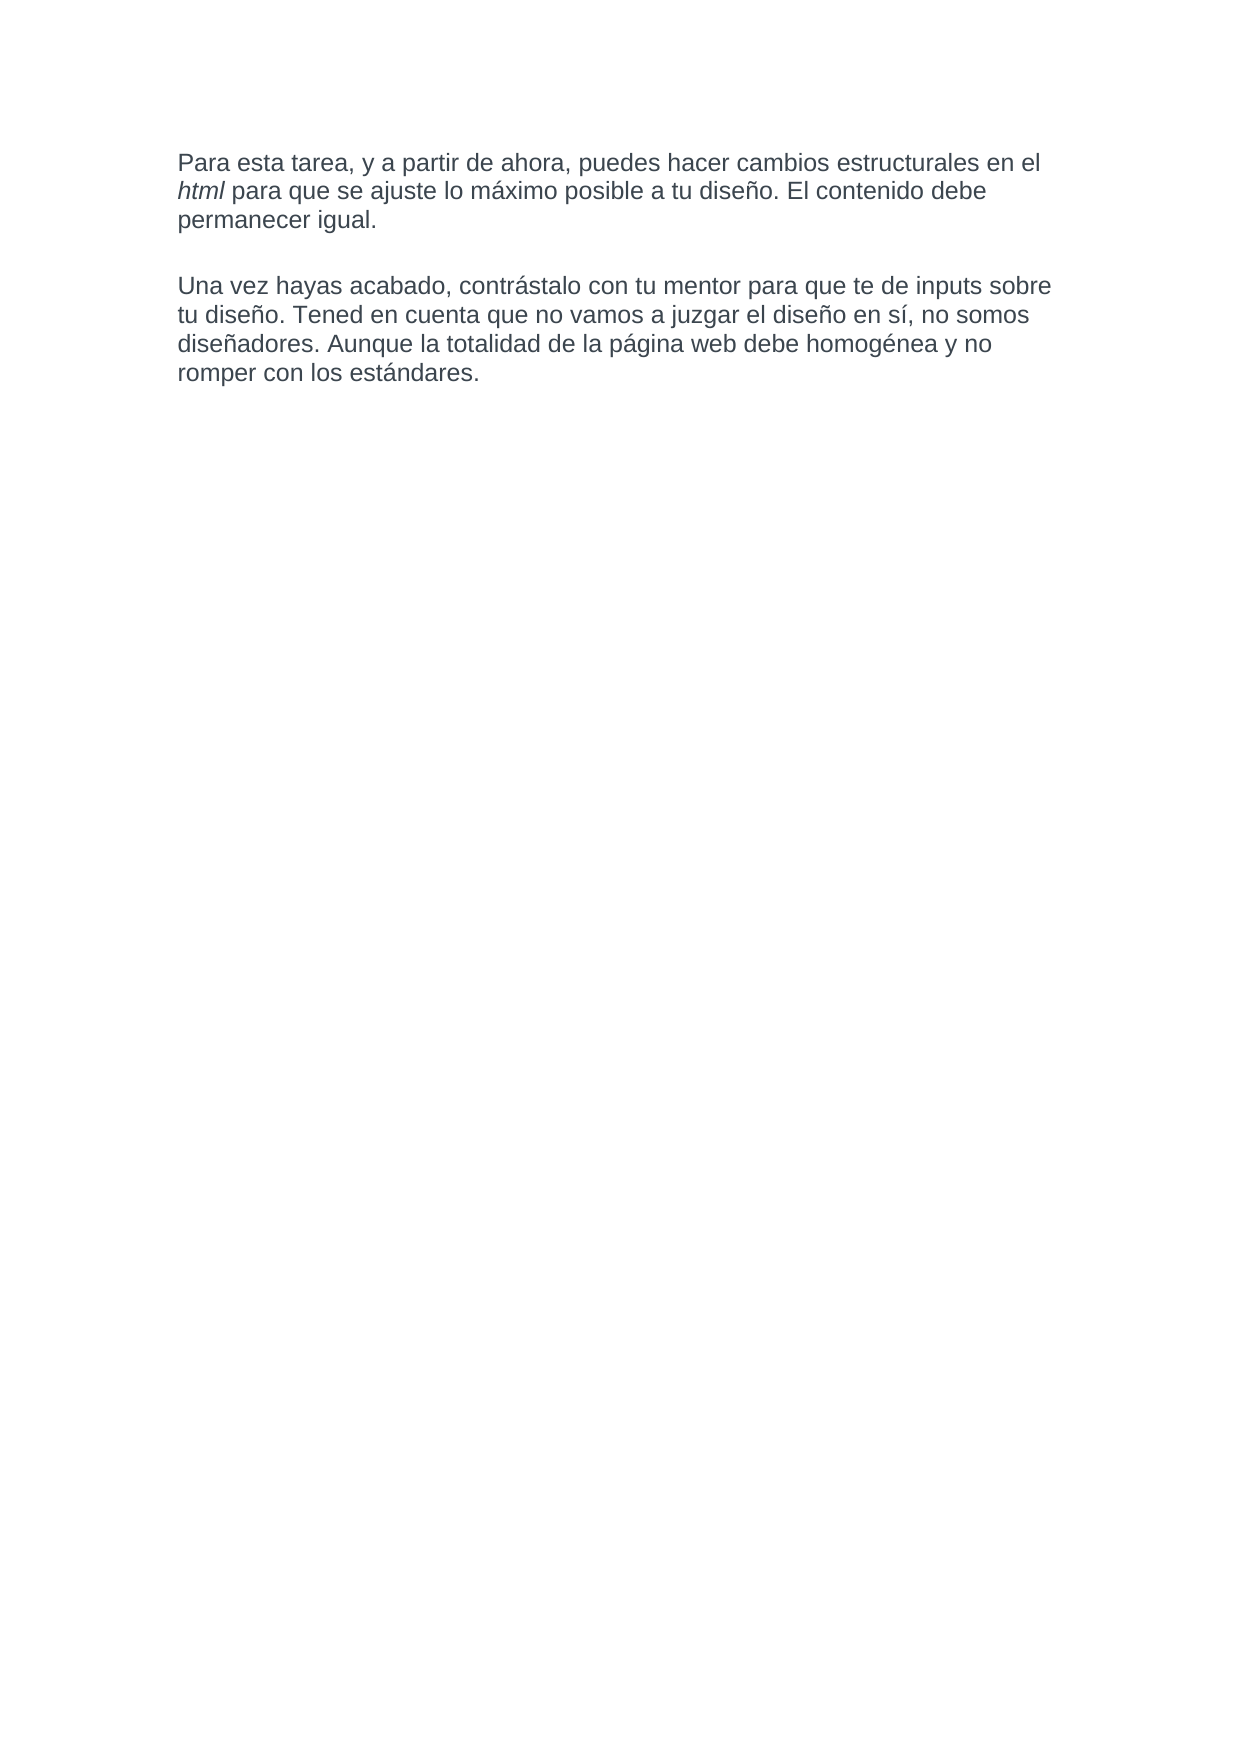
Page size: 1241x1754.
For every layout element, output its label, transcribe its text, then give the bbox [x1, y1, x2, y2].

text Una vez hayas acabado, contrástalo con tu mentor para que te de inputs sobre tu diseño. Tened en cuenta que no vamos a juzgar el diseño en sí, no somos diseñadores. Aunque la totalidad de la página web debe homogénea y no romper con los estándares. [177, 271, 1063, 386]
text Para esta tarea, y a partir de ahora, puedes hacer cambios estructurales en el html para que se ajuste lo máximo posible a tu diseño. El contenido debe permanecer igual. [177, 148, 1063, 234]
